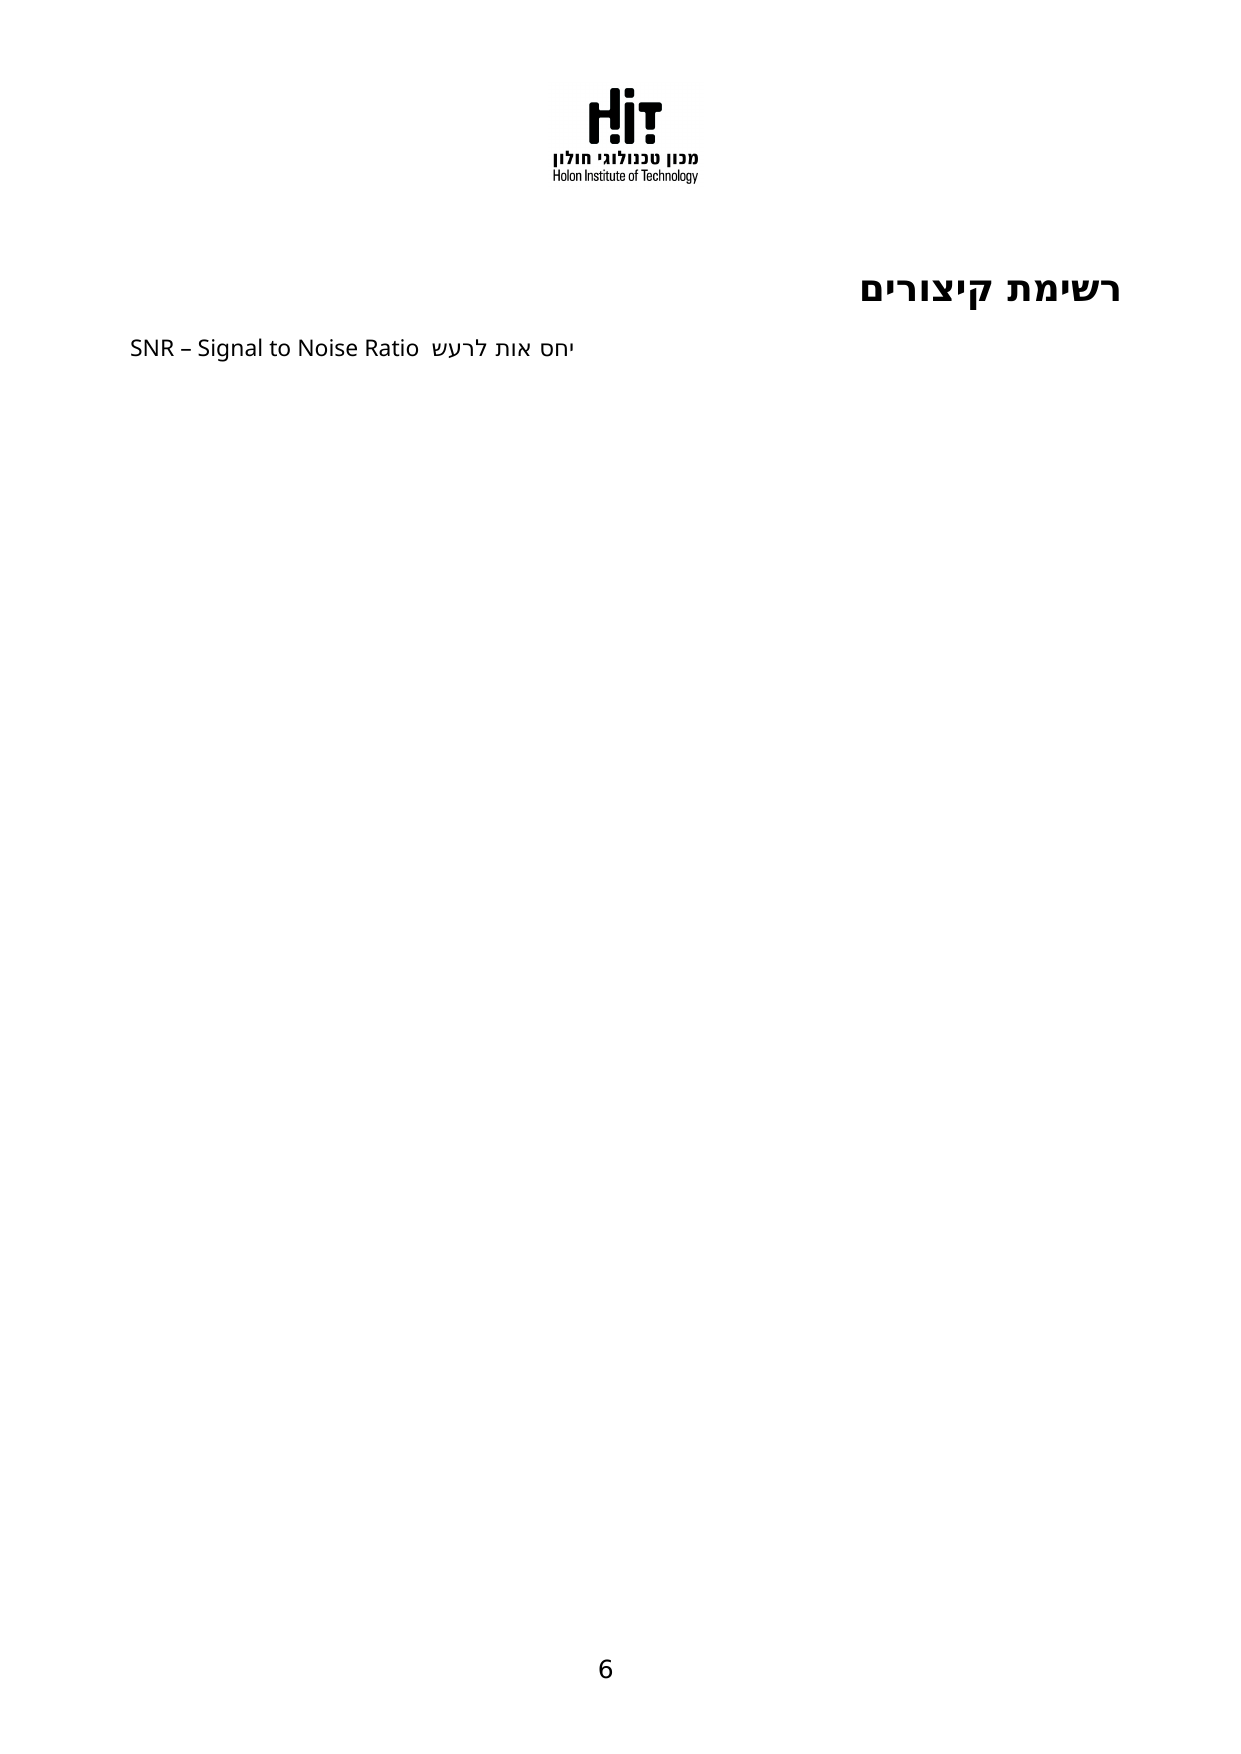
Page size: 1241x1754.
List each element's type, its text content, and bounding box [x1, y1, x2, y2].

subtitle רשימת קיצורים [130, 267, 1122, 311]
picture [547, 82, 704, 190]
text SNR – Signal to Noise Ratio יחס אות לרעש [130, 332, 1122, 364]
